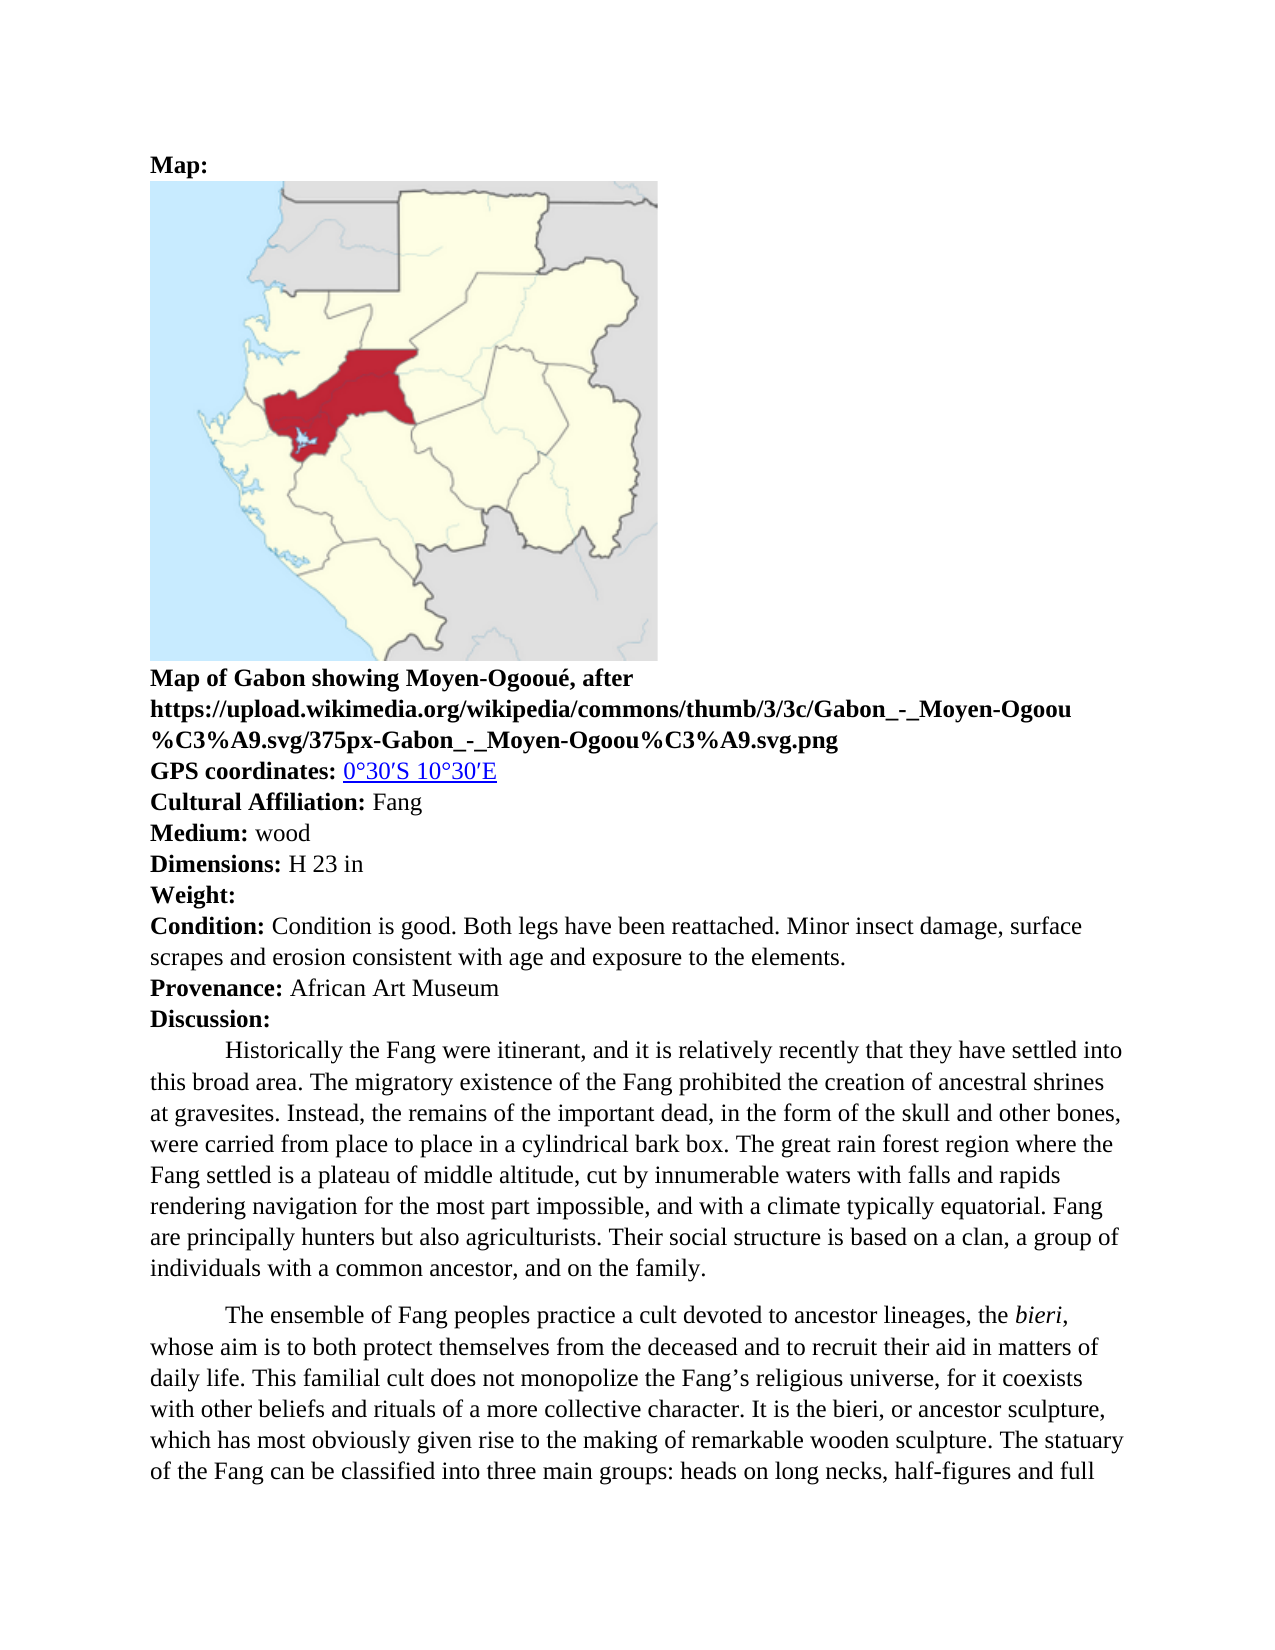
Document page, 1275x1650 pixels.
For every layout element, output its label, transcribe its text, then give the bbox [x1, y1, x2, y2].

text Discussion: [150, 1004, 1125, 1033]
picture [150, 181, 658, 661]
text GPS coordinates: 0°30′S 10°30′E [150, 756, 1125, 785]
text Weight: [150, 880, 1125, 909]
text Medium: wood [150, 818, 1125, 847]
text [150, 1301, 1125, 1484]
text Cultural Affiliation: Fang [150, 787, 1125, 816]
text Map: [150, 150, 1125, 179]
text Condition: Condition is good. Both legs have been reattached. Minor insect damage, surface scrapes and erosion consistent with age and exposure to the elements. [150, 911, 1125, 971]
text Map of Gabon showing Moyen-Ogooué, after https://upload.wikimedia.org/wikipedia/commons/thumb/3/3c/Gabon_-_Moyen-Ogoou%C3%A9.svg/375px-Gabon_-_Moyen-Ogoou%C3%A9.svg.png [150, 663, 1125, 754]
text Dimensions: H 23 in [150, 849, 1125, 878]
text Historically the Fang were itinerant, and it is relatively recently that they have settled into this broad area. The migratory existence of the Fang prohibited the creation of ancestral shrines at gravesites. Instead, the remains of the important dead, in the form of the skull and other bones, were carried from place to place in a cylindrical bark box. The great rain forest region where the Fang settled is a plateau of middle altitude, cut by innumerable waters with falls and rapids rendering navigation for the most part impossible, and with a climate typically equatorial. Fang are principally hunters but also agriculturists. Their social structure is based on a clan, a group of individuals with a common ancestor, and on the family. [150, 1036, 1125, 1282]
text Provenance: African Art Museum [150, 973, 1125, 1002]
